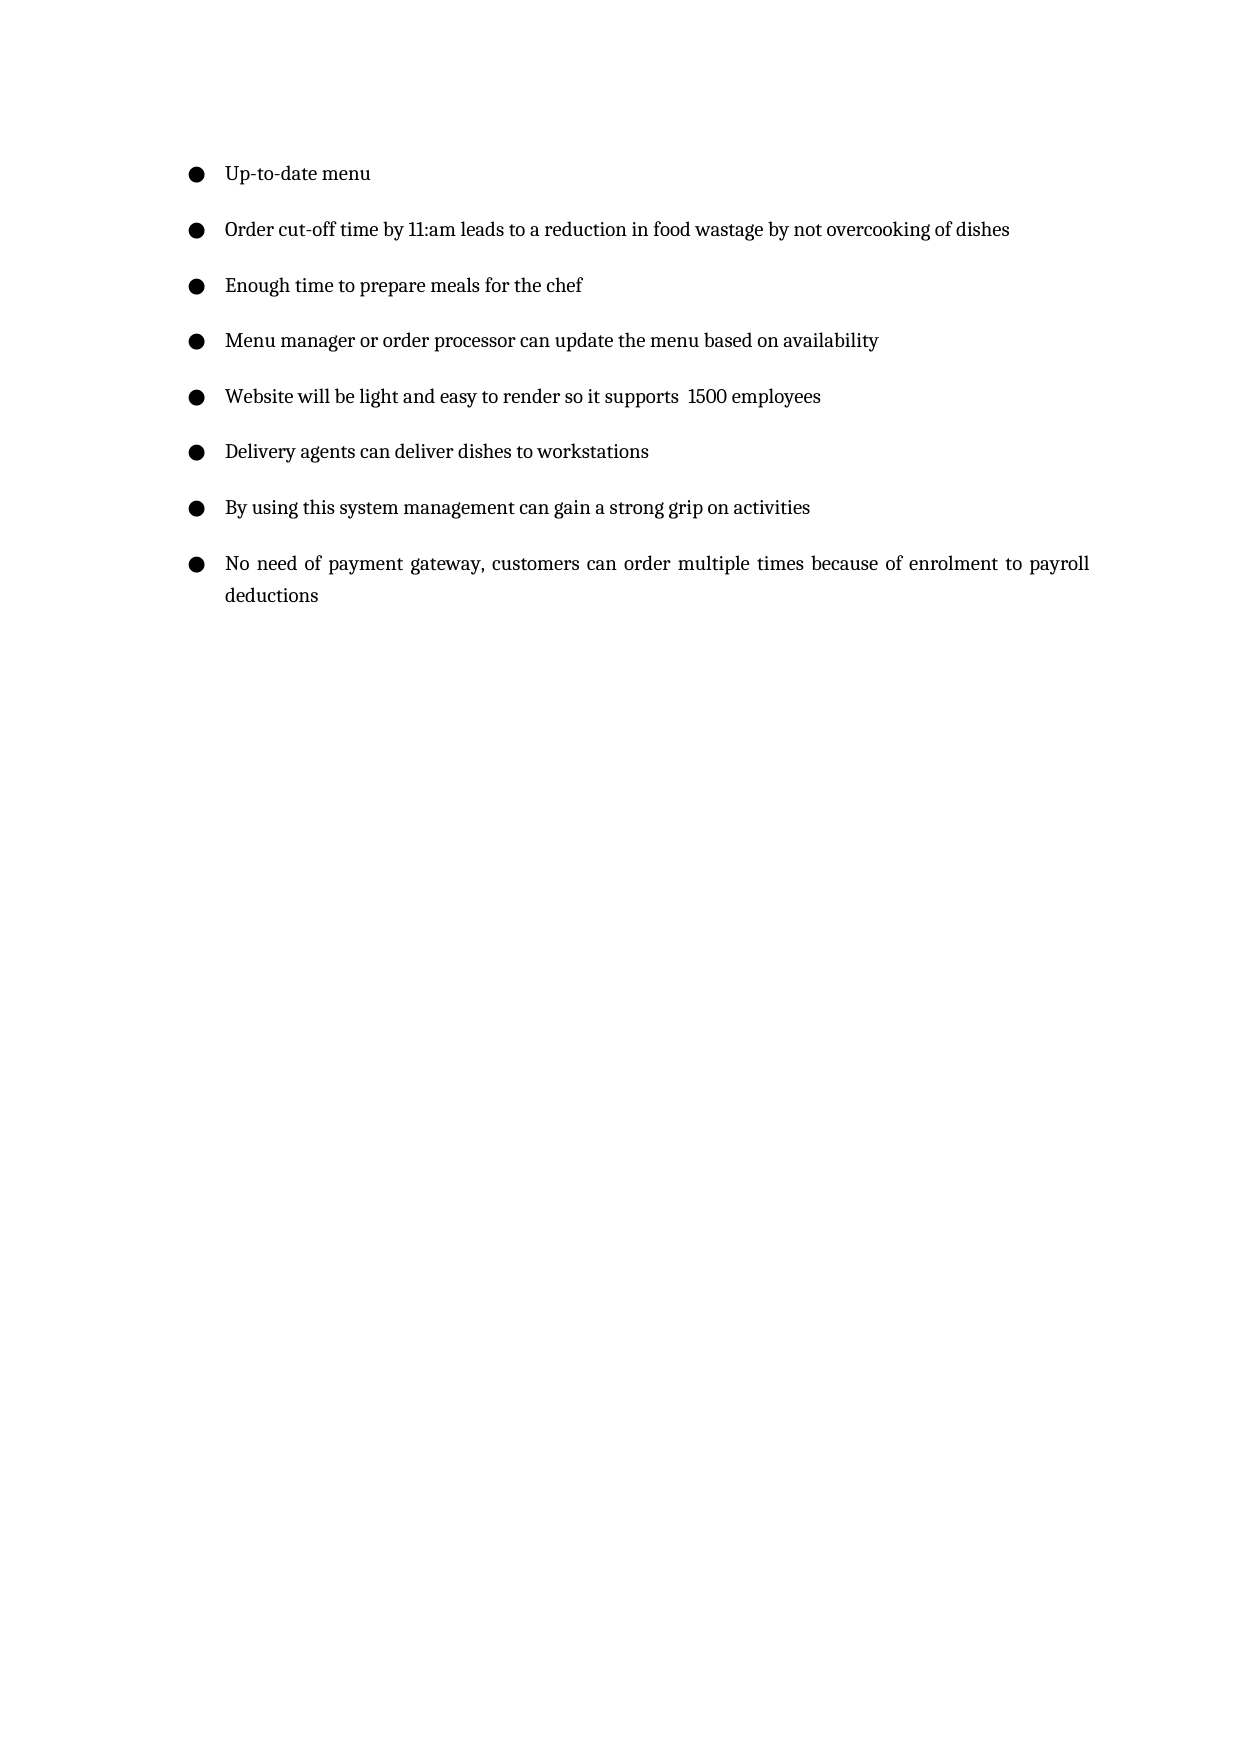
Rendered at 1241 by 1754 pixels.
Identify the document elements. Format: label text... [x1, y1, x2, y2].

list By using this system management can gain a strong grip on activities [187, 484, 1090, 526]
list Up-to-date menu [187, 150, 1090, 193]
list Website will be light and easy to render so it supports 1500 employees [187, 372, 1090, 415]
list Delivery agents can deliver dishes to workstations [187, 428, 1090, 471]
list No need of payment gateway, customers can order multiple times because of enrolment to payroll deductions [187, 539, 1090, 607]
list Order cut-off time by 11:am leads to a reduction in food wastage by not overcooking of dishes [187, 206, 1090, 248]
list Enough time to prepare meals for the chef [187, 261, 1090, 304]
list Menu manager or order processor can update the menu based on availability [187, 317, 1090, 359]
